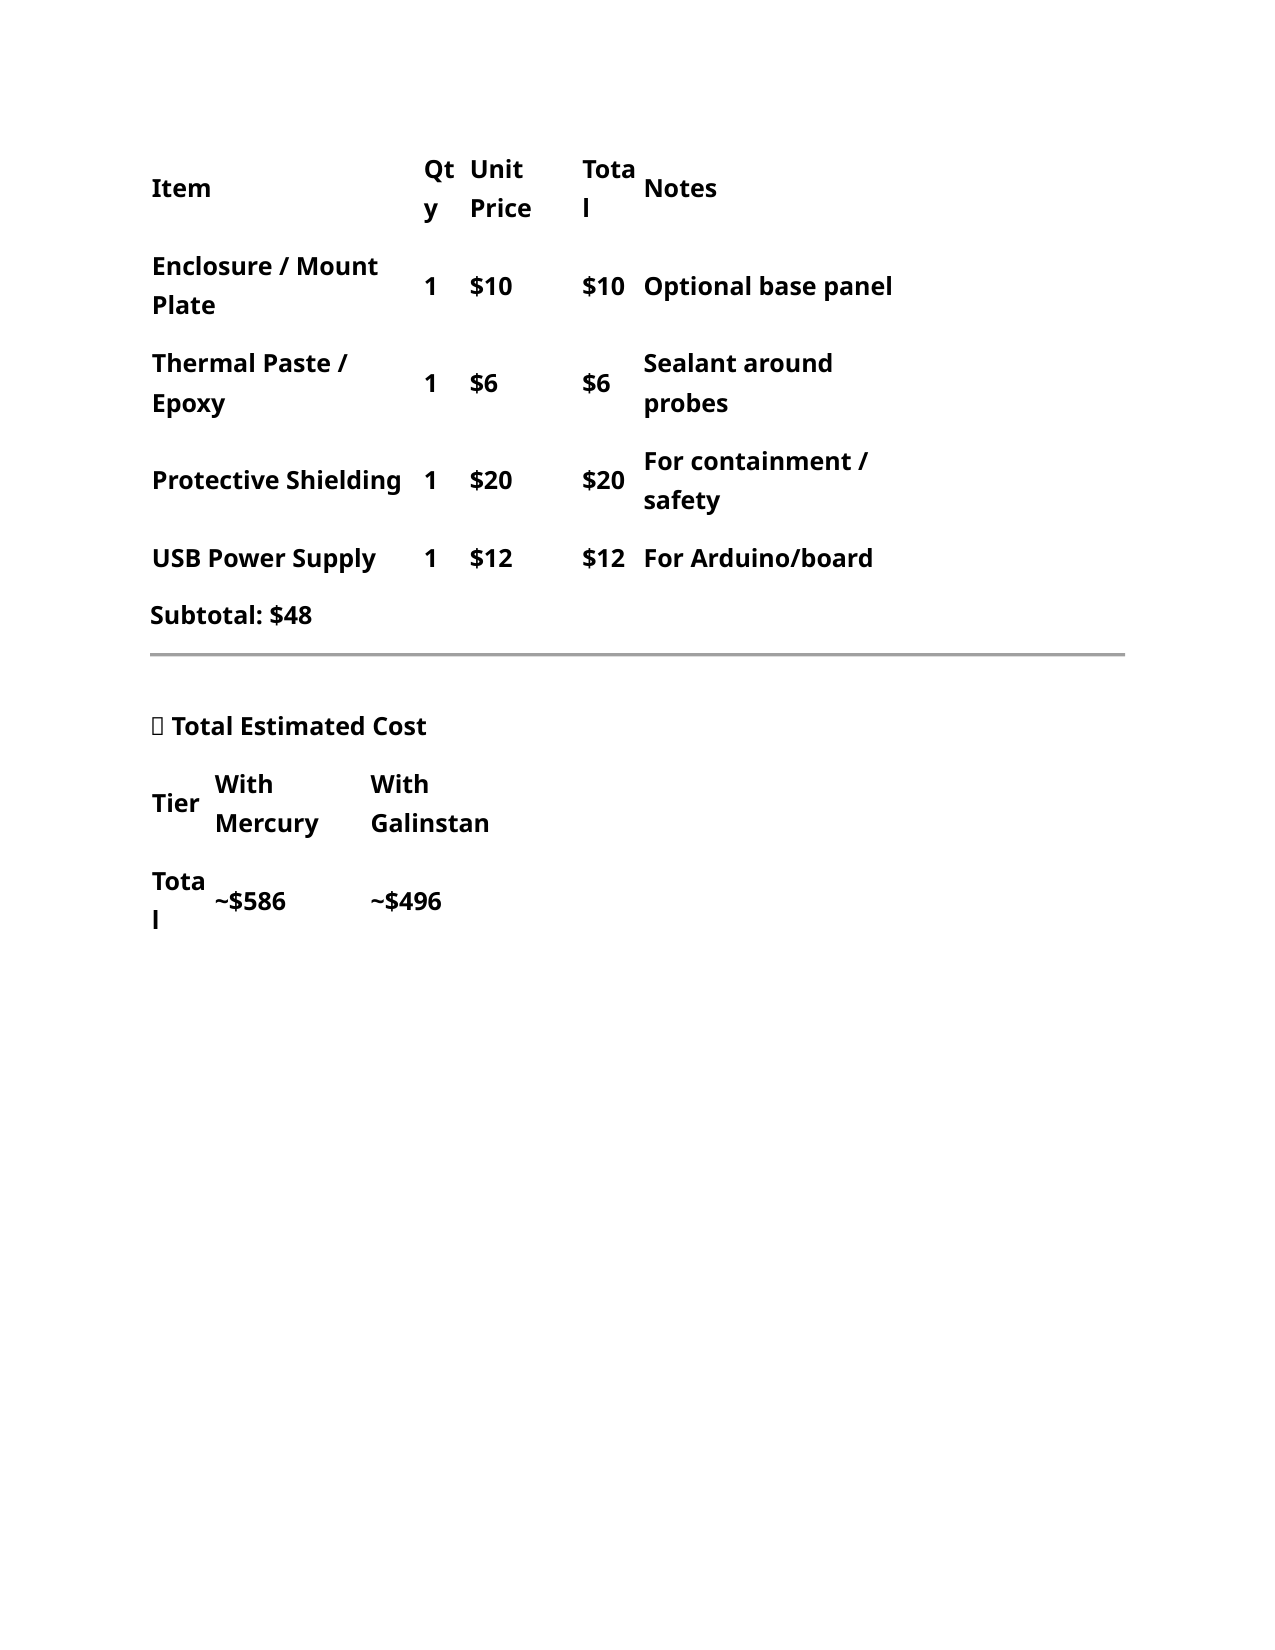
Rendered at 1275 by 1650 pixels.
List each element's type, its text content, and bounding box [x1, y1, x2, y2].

table_cell Total [150, 862, 213, 959]
table_cell 1 [422, 247, 468, 344]
table_cell Thermal Paste / Epoxy [150, 345, 422, 442]
table_cell $20 [580, 442, 642, 539]
text Subtotal: $48 [150, 597, 1125, 631]
table_cell 1 [422, 539, 468, 597]
table_cell $10 [580, 247, 642, 344]
table_cell $10 [468, 247, 580, 344]
table_header With Galinstan [369, 765, 538, 862]
table_cell Protective Shielding [150, 442, 422, 539]
table_cell USB Power Supply [150, 539, 422, 597]
table_header Total [580, 150, 642, 247]
table_header Unit Price [468, 150, 580, 247]
table_header Qty [422, 150, 468, 247]
table_cell $12 [468, 539, 580, 597]
table_header Tier [150, 765, 213, 862]
table_cell ~$496 [369, 862, 538, 959]
table_cell Optional base panel [642, 247, 919, 344]
table_cell $12 [580, 539, 642, 597]
table_cell 1 [422, 345, 468, 442]
table_header Item [150, 150, 422, 247]
table_cell ~$586 [213, 862, 369, 959]
table_header Notes [642, 150, 919, 247]
table_cell $6 [468, 345, 580, 442]
table_cell For Arduino/board [642, 539, 919, 597]
table_cell For containment / safety [642, 442, 919, 539]
table_cell $6 [580, 345, 642, 442]
table_cell Sealant around probes [642, 345, 919, 442]
text 🧾 Total Estimated Cost [150, 709, 1125, 743]
table_header With Mercury [213, 765, 369, 862]
table_cell $20 [468, 442, 580, 539]
table_cell Enclosure / Mount Plate [150, 247, 422, 344]
table_cell 1 [422, 442, 468, 539]
